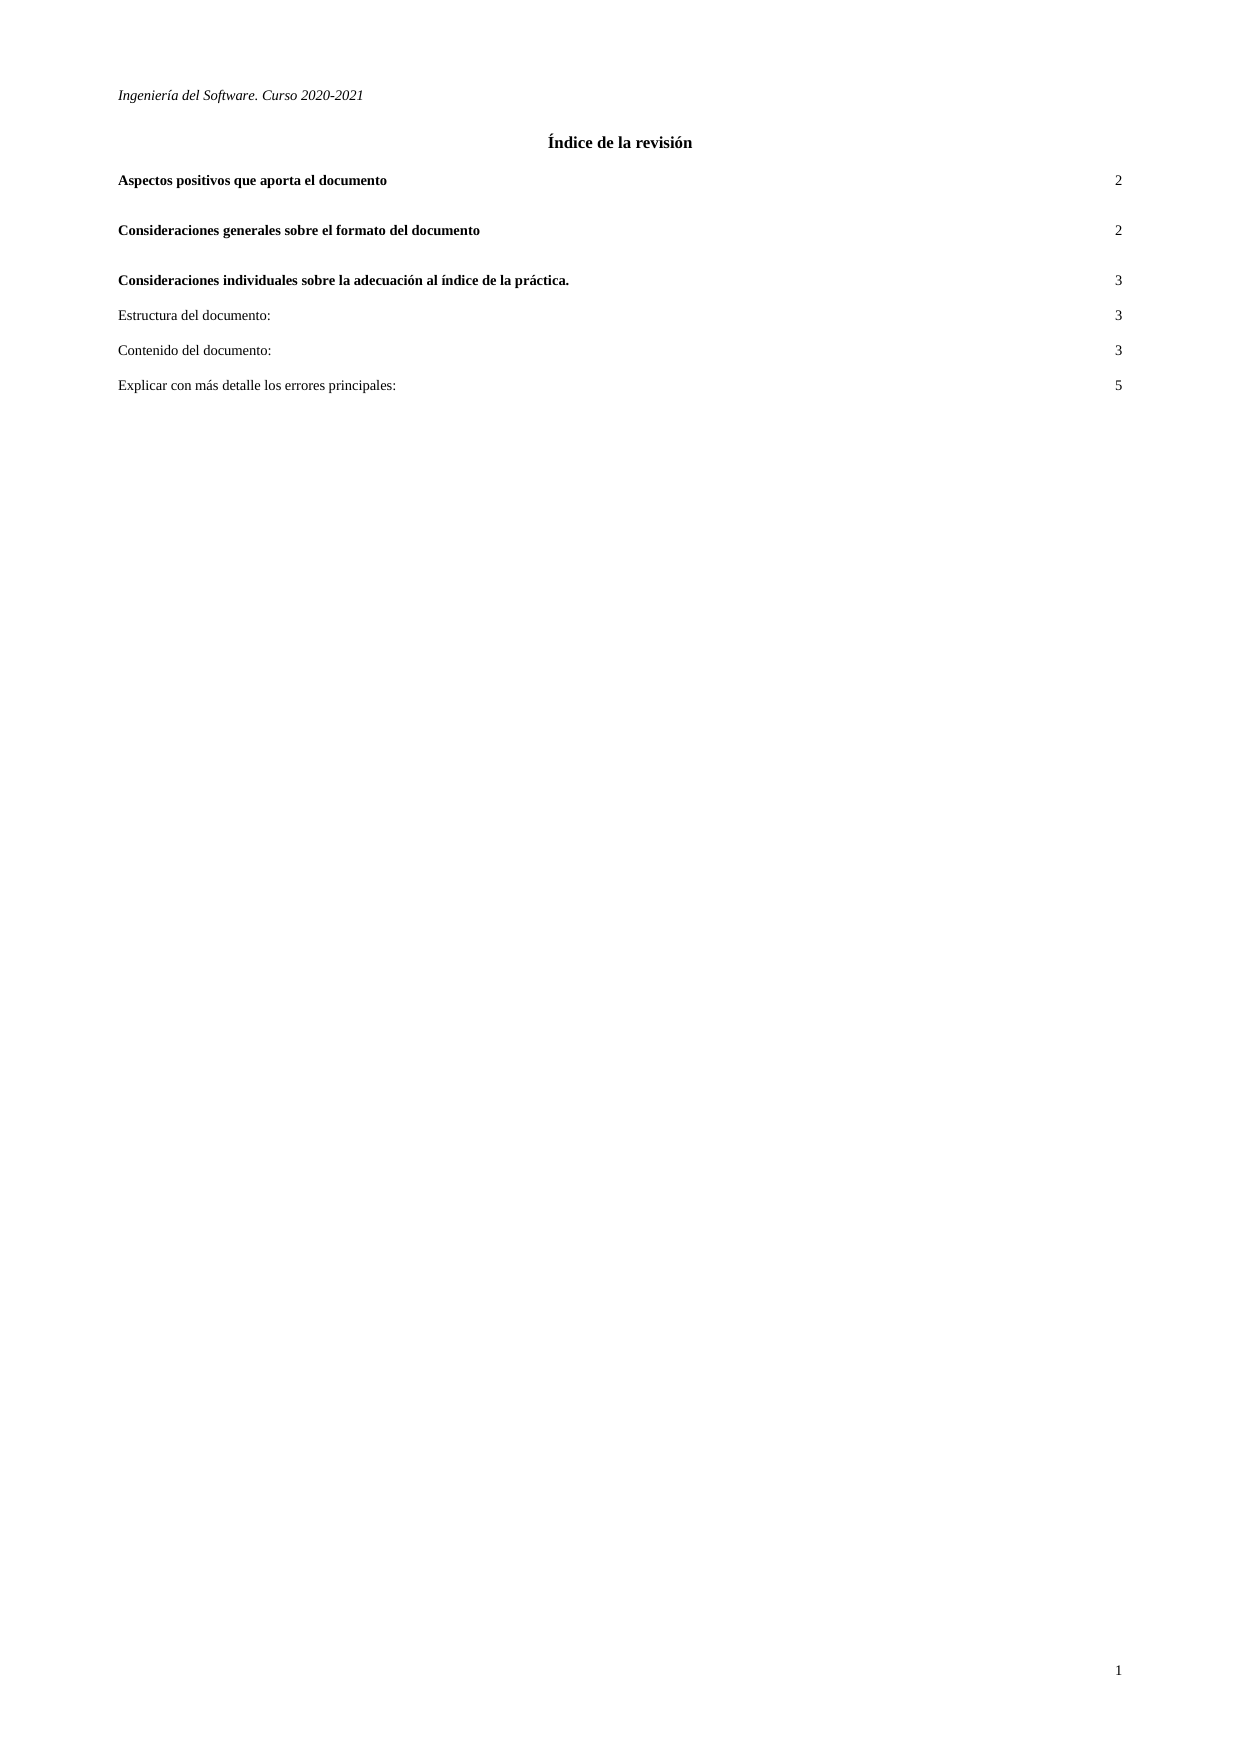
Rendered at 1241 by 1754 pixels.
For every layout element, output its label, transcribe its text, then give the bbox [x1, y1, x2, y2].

text Índice de la revisión [118, 118, 1122, 152]
